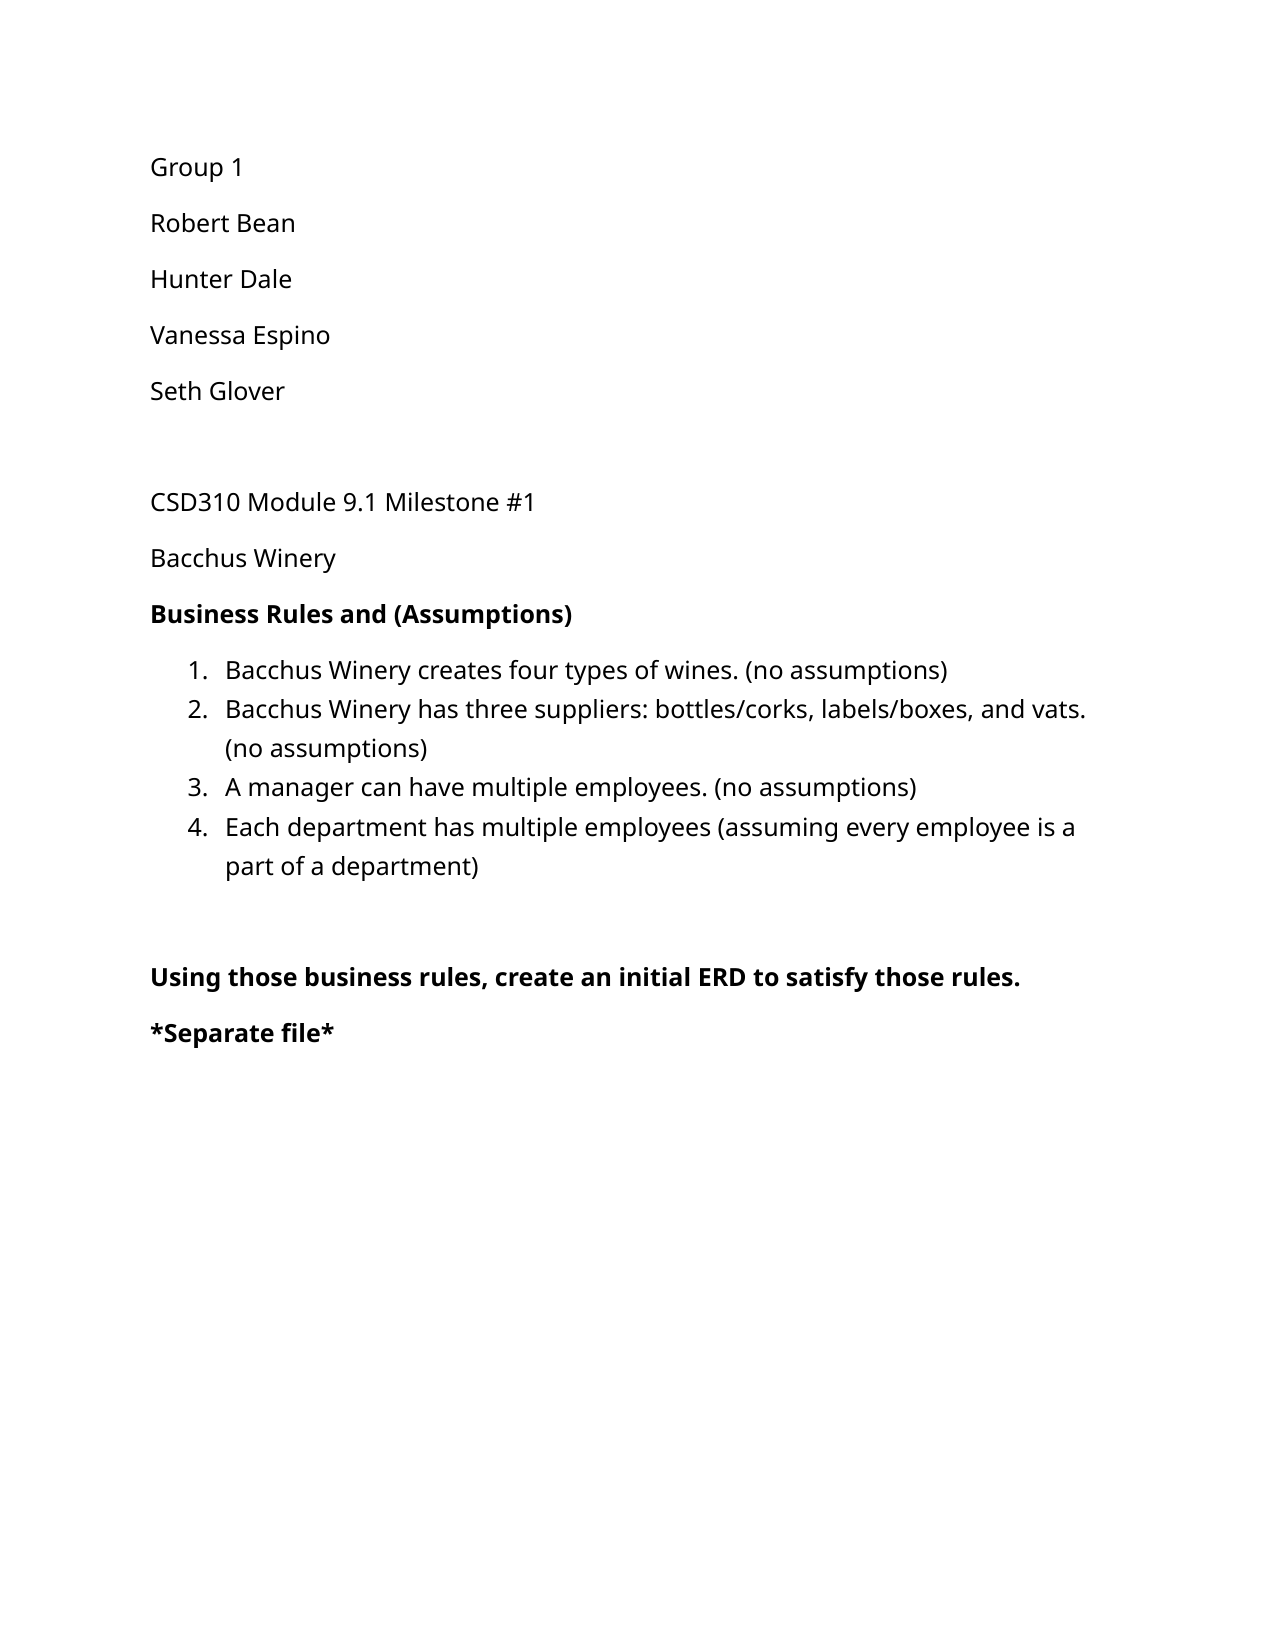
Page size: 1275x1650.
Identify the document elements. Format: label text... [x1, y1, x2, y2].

list Each department has multiple employees (assuming every employee is a part of a department) [187, 809, 1125, 882]
text Business Rules and (Assumptions) [150, 597, 1125, 631]
text *Separate file* [150, 1016, 1125, 1050]
list Bacchus Winery has three suppliers: bottles/corks, labels/boxes, and vats. (no assumptions) [187, 692, 1125, 765]
text Hunter Dale [150, 262, 1125, 296]
text Group 1 [150, 150, 1125, 184]
list Bacchus Winery creates four types of wines. (no assumptions) [187, 652, 1125, 687]
text Using those business rules, create an initial ERD to satisfy those rules. [150, 960, 1125, 994]
text CSD310 Module 9.1 Milestone #1 [150, 485, 1125, 519]
text Seth Glover [150, 373, 1125, 407]
text Robert Bean [150, 206, 1125, 240]
list A manager can have multiple employees. (no assumptions) [187, 770, 1125, 804]
text Bacchus Winery [150, 541, 1125, 575]
text Vanessa Espino [150, 317, 1125, 352]
